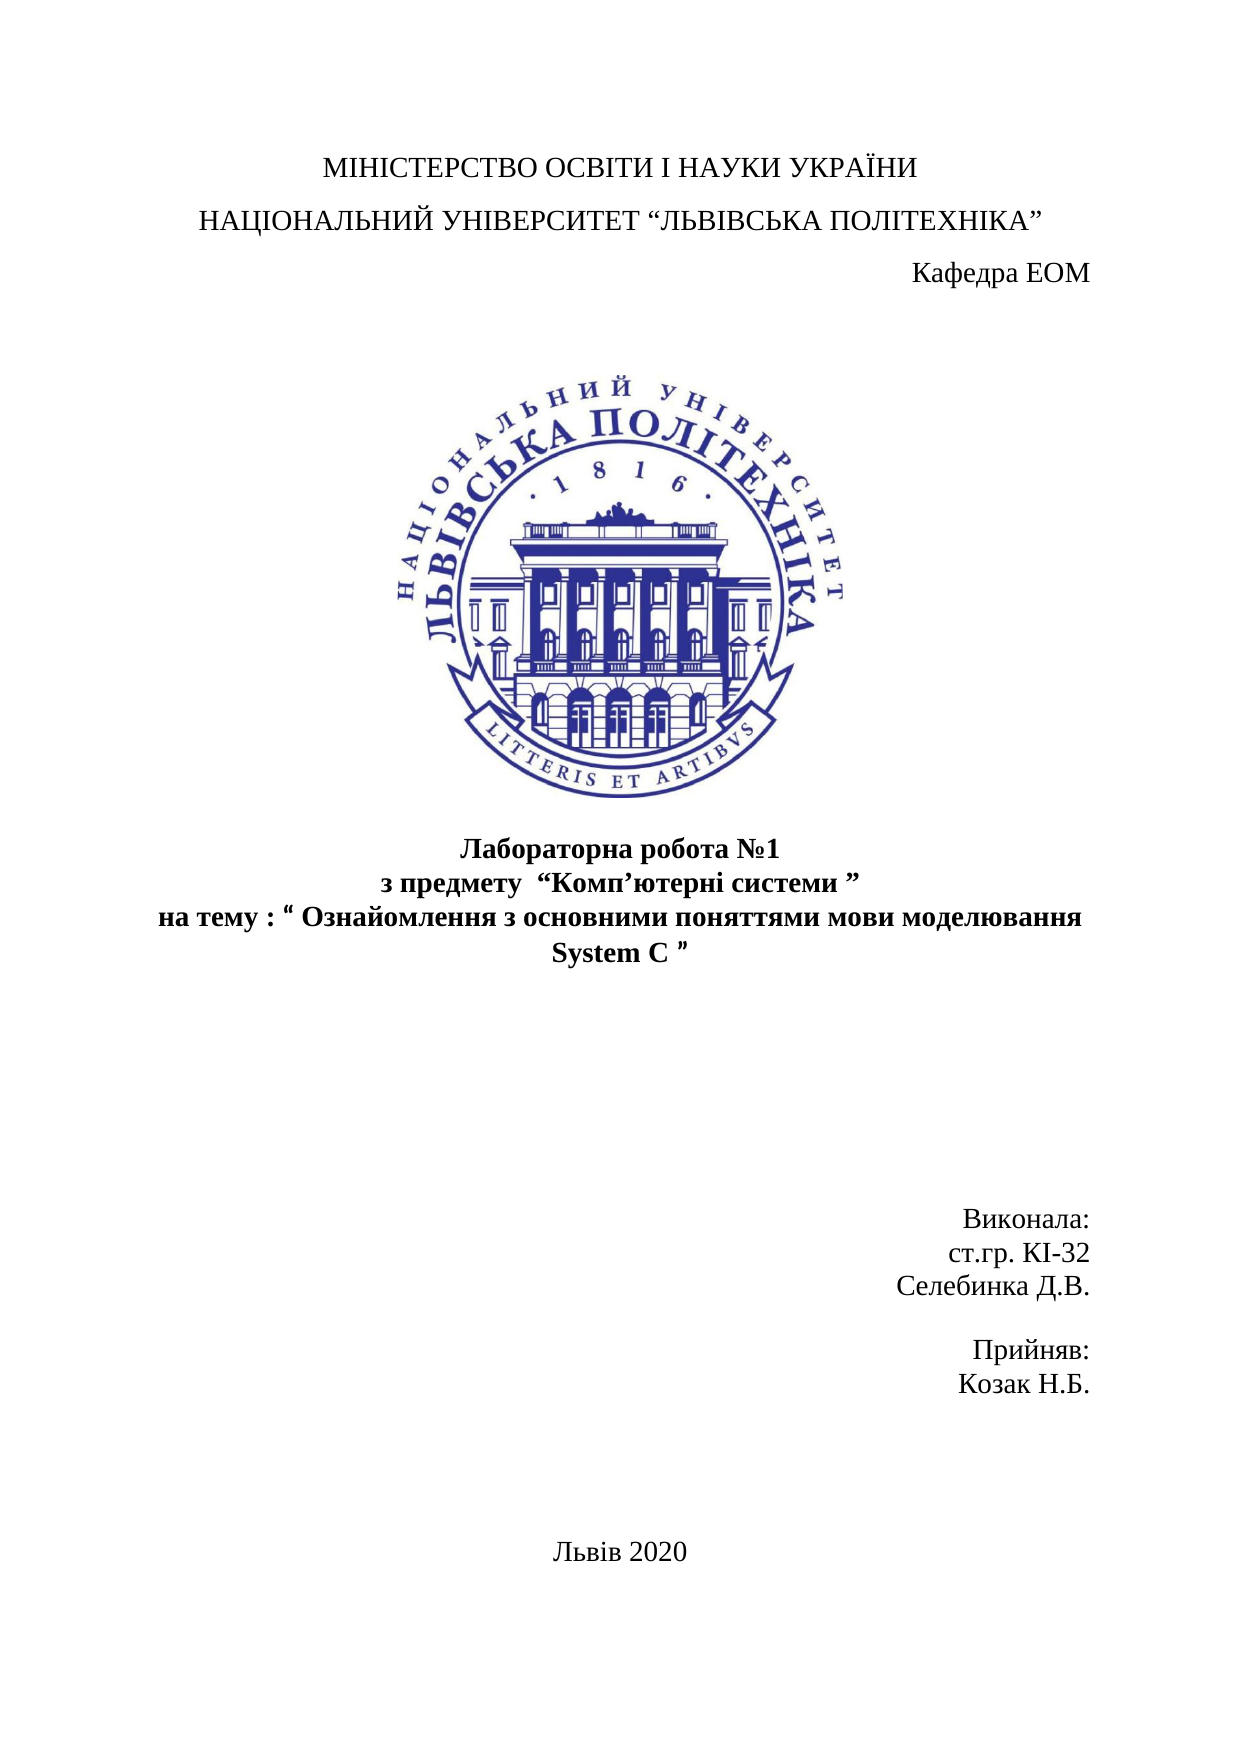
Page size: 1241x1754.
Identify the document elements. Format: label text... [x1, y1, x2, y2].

text Козак Н.Б. [150, 1366, 1090, 1399]
text Прийняв: [150, 1332, 1090, 1366]
text Виконала: ст.гр. КІ-32 Селебинка Д.В. [150, 1201, 1090, 1302]
text Кафедра ЕОМ [150, 256, 1090, 289]
text Львів 2020 [150, 1534, 1090, 1567]
text на тему : “ Ознайомлення з основними поняттями мови моделювання System C ” [150, 898, 1090, 969]
text Лабораторна робота №1 [150, 831, 1090, 865]
picture [397, 375, 843, 798]
text НАЦІОНАЛЬНИЙ УНІВЕРСИТЕТ “ЛЬВІВСЬКА ПОЛІТЕХНІКА” [150, 203, 1090, 236]
text МІНІСТЕРСТВО ОСВІТИ І НАУКИ УКРАЇНИ [150, 150, 1090, 183]
text з предмету “Комп’ютерні системи ” [150, 865, 1090, 898]
